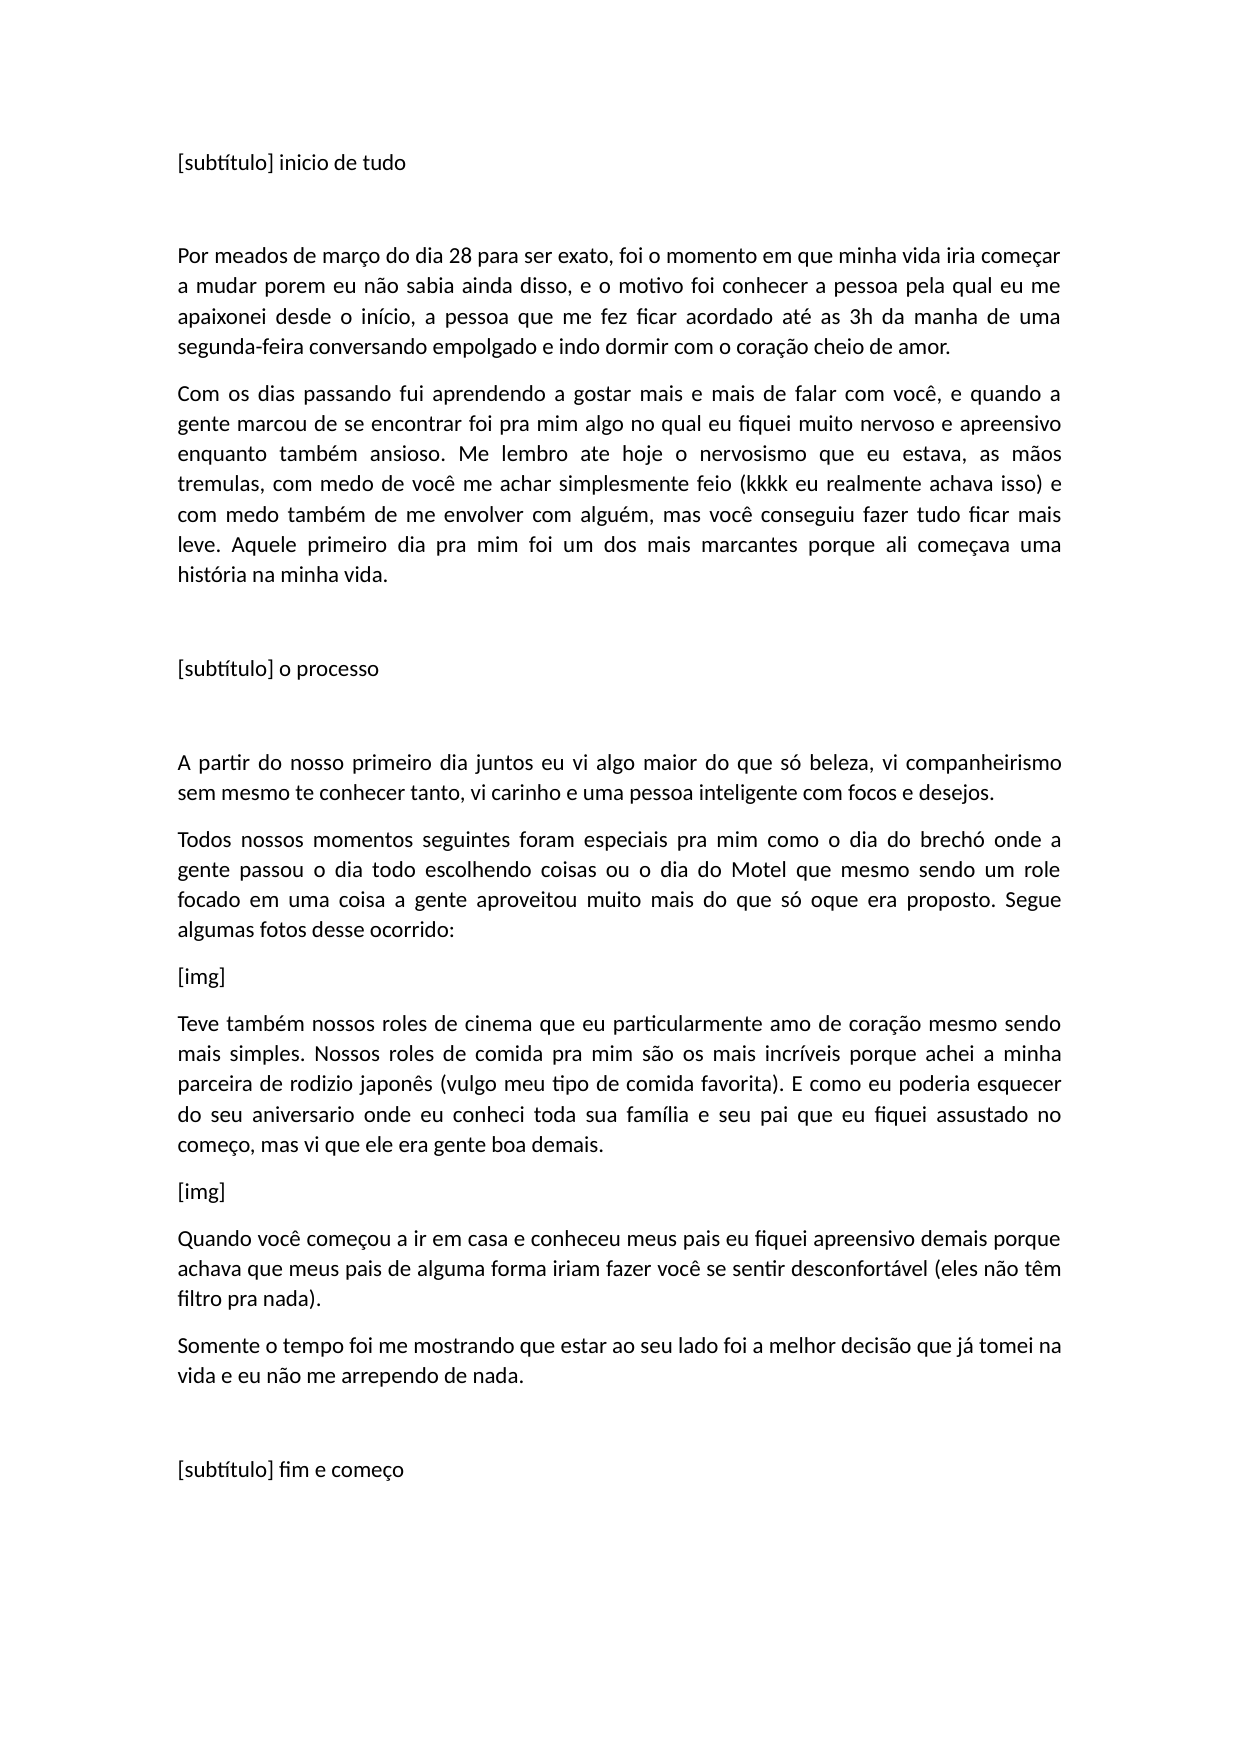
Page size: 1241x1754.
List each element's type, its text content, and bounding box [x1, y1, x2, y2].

text Teve também nossos roles de cinema que eu particularmente amo de coração mesmo sendo mais simples. Nossos roles de comida pra mim são os mais incríveis porque achei a minha parceira de rodizio japonês (vulgo meu tipo de comida favorita). E como eu poderia esquecer do seu aniversario onde eu conheci toda sua família e seu pai que eu fiquei assustado no começo, mas vi que ele era gente boa demais. [177, 1009, 1063, 1158]
text Todos nossos momentos seguintes foram especiais pra mim como o dia do brechó onde a gente passou o dia todo escolhendo coisas ou o dia do Motel que mesmo sendo um role focado em uma coisa a gente aproveitou muito mais do que só oque era proposto. Segue algumas fotos desse ocorrido: [177, 825, 1063, 943]
text [subtítulo] fim e começo [177, 1455, 1063, 1483]
text Por meados de março do dia 28 para ser exato, foi o momento em que minha vida iria começar a mudar porem eu não sabia ainda disso, e o motivo foi conhecer a pessoa pela qual eu me apaixonei desde o início, a pessoa que me fez ficar acordado até as 3h da manha de uma segunda-feira conversando empolgado e indo dormir com o coração cheio de amor. [177, 241, 1063, 360]
text Com os dias passando fui aprendendo a gostar mais e mais de falar com você, e quando a gente marcou de se encontrar foi pra mim algo no qual eu fiquei muito nervoso e apreensivo enquanto também ansioso. Me lembro ate hoje o nervosismo que eu estava, as mãos tremulas, com medo de você me achar simplesmente feio (kkkk eu realmente achava isso) e com medo também de me envolver com alguém, mas você conseguiu fazer tudo ficar mais leve. Aquele primeiro dia pra mim foi um dos mais marcantes porque ali começava uma história na minha vida. [177, 379, 1063, 588]
text [img] [177, 1177, 1063, 1205]
text [img] [177, 962, 1063, 990]
text A partir do nosso primeiro dia juntos eu vi algo maior do que só beleza, vi companheirismo sem mesmo te conhecer tanto, vi carinho e uma pessoa inteligente com focos e desejos. [177, 748, 1063, 806]
text [subtítulo] o processo [177, 654, 1063, 682]
text [subtítulo] inicio de tudo [177, 148, 1063, 176]
text Quando você começou a ir em casa e conheceu meus pais eu fiquei apreensivo demais porque achava que meus pais de alguma forma iriam fazer você se sentir desconfortável (eles não têm filtro pra nada). [177, 1224, 1063, 1312]
text Somente o tempo foi me mostrando que estar ao seu lado foi a melhor decisão que já tomei na vida e eu não me arrependo de nada. [177, 1331, 1063, 1389]
